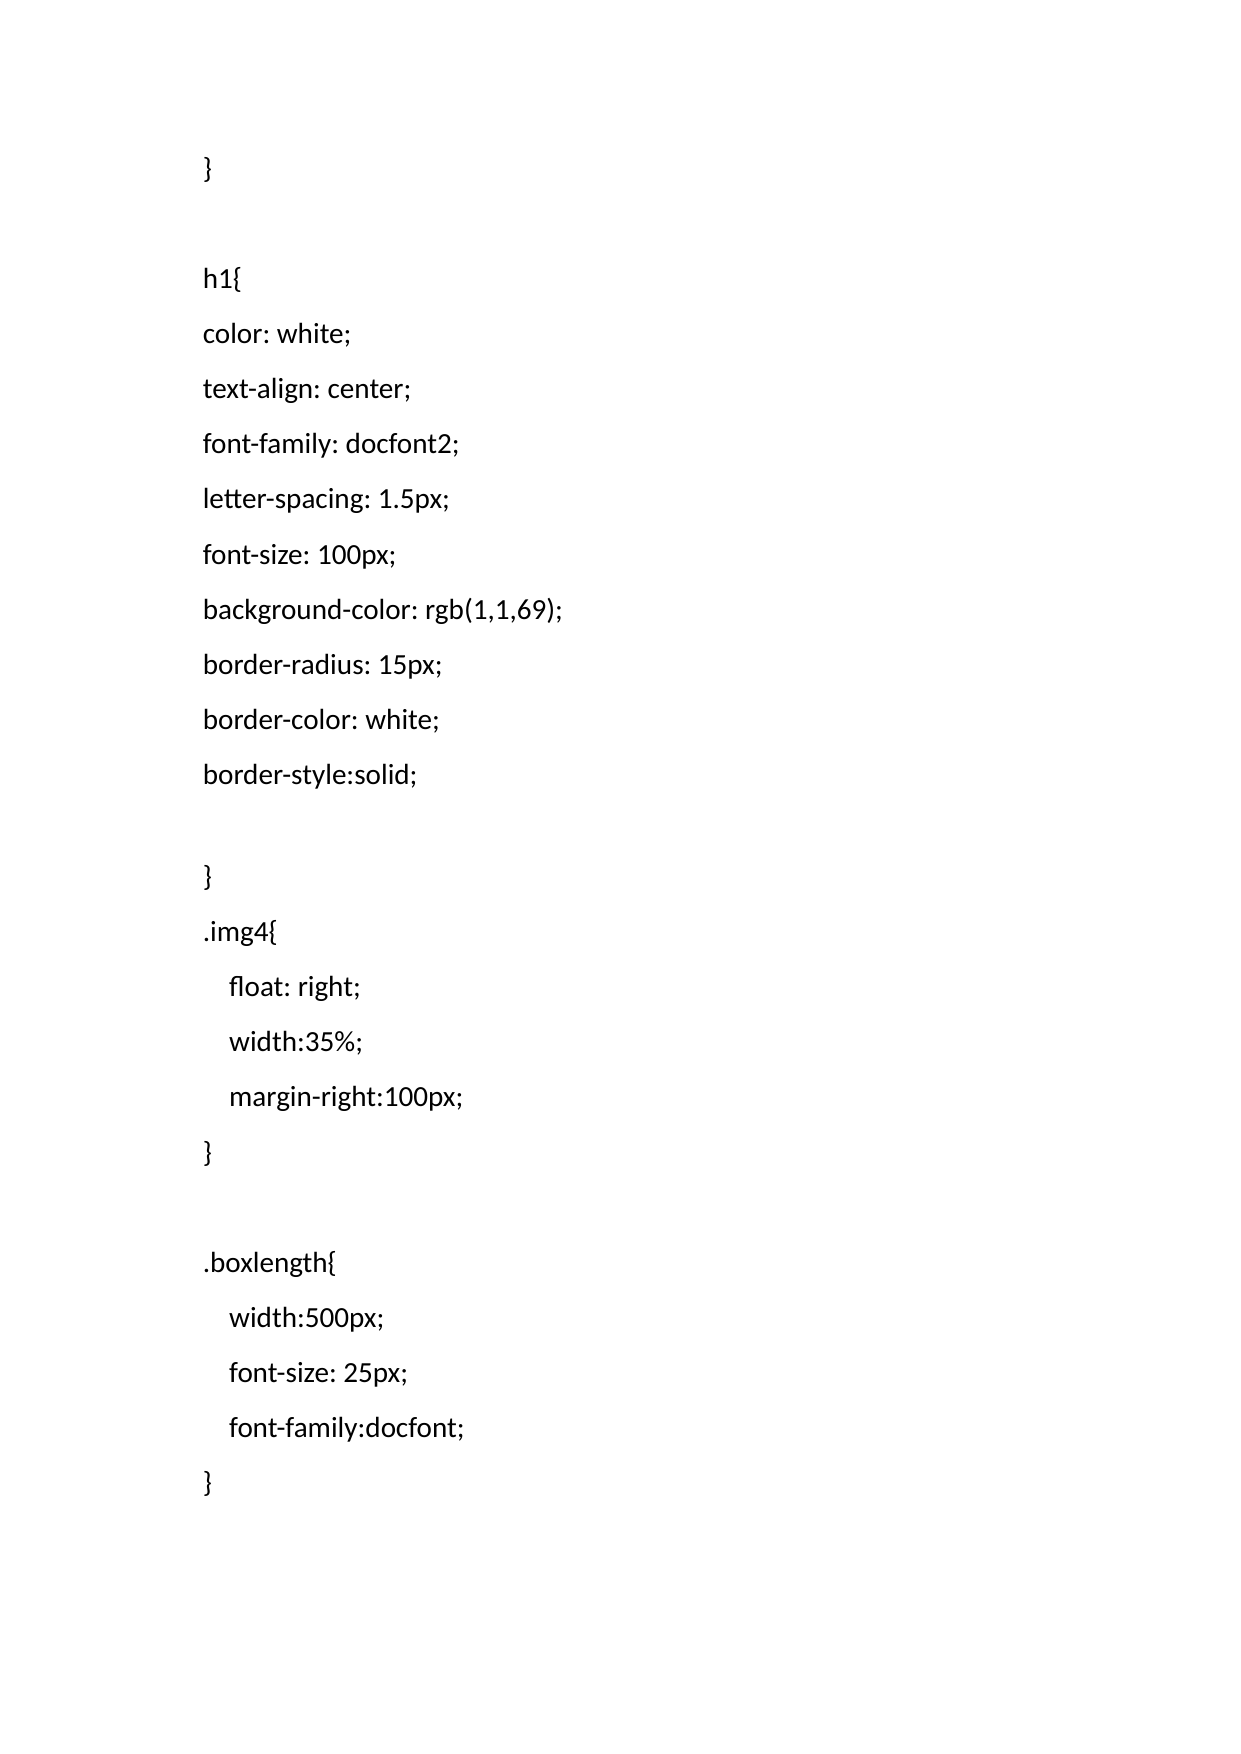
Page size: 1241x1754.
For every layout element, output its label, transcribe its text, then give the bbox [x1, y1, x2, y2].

text border-color: white; [150, 701, 1090, 737]
text float: right; [150, 968, 1090, 1004]
text width:500px; [150, 1299, 1090, 1334]
text font-family: docfont2; [150, 426, 1090, 461]
text font-size: 25px; [150, 1354, 1090, 1390]
text letter-spacing: 1.5px; [150, 481, 1090, 516]
text text-align: center; [150, 370, 1090, 406]
text color: white; [150, 315, 1090, 351]
text background-color: rgb(1,1,69); [150, 591, 1090, 626]
text margin-right:100px; [150, 1078, 1090, 1114]
text h1{ [150, 260, 1090, 296]
text } [150, 150, 1090, 186]
text font-family:docfont; [150, 1409, 1090, 1445]
text border-style:solid; [150, 756, 1090, 792]
text } [150, 858, 1090, 894]
text font-size: 100px; [150, 536, 1090, 571]
text .img4{ [150, 913, 1090, 949]
text border-radius: 15px; [150, 646, 1090, 682]
text .boxlength{ [150, 1244, 1090, 1279]
text } [150, 1464, 1090, 1500]
text } [150, 1134, 1090, 1169]
text width:35%; [150, 1023, 1090, 1059]
